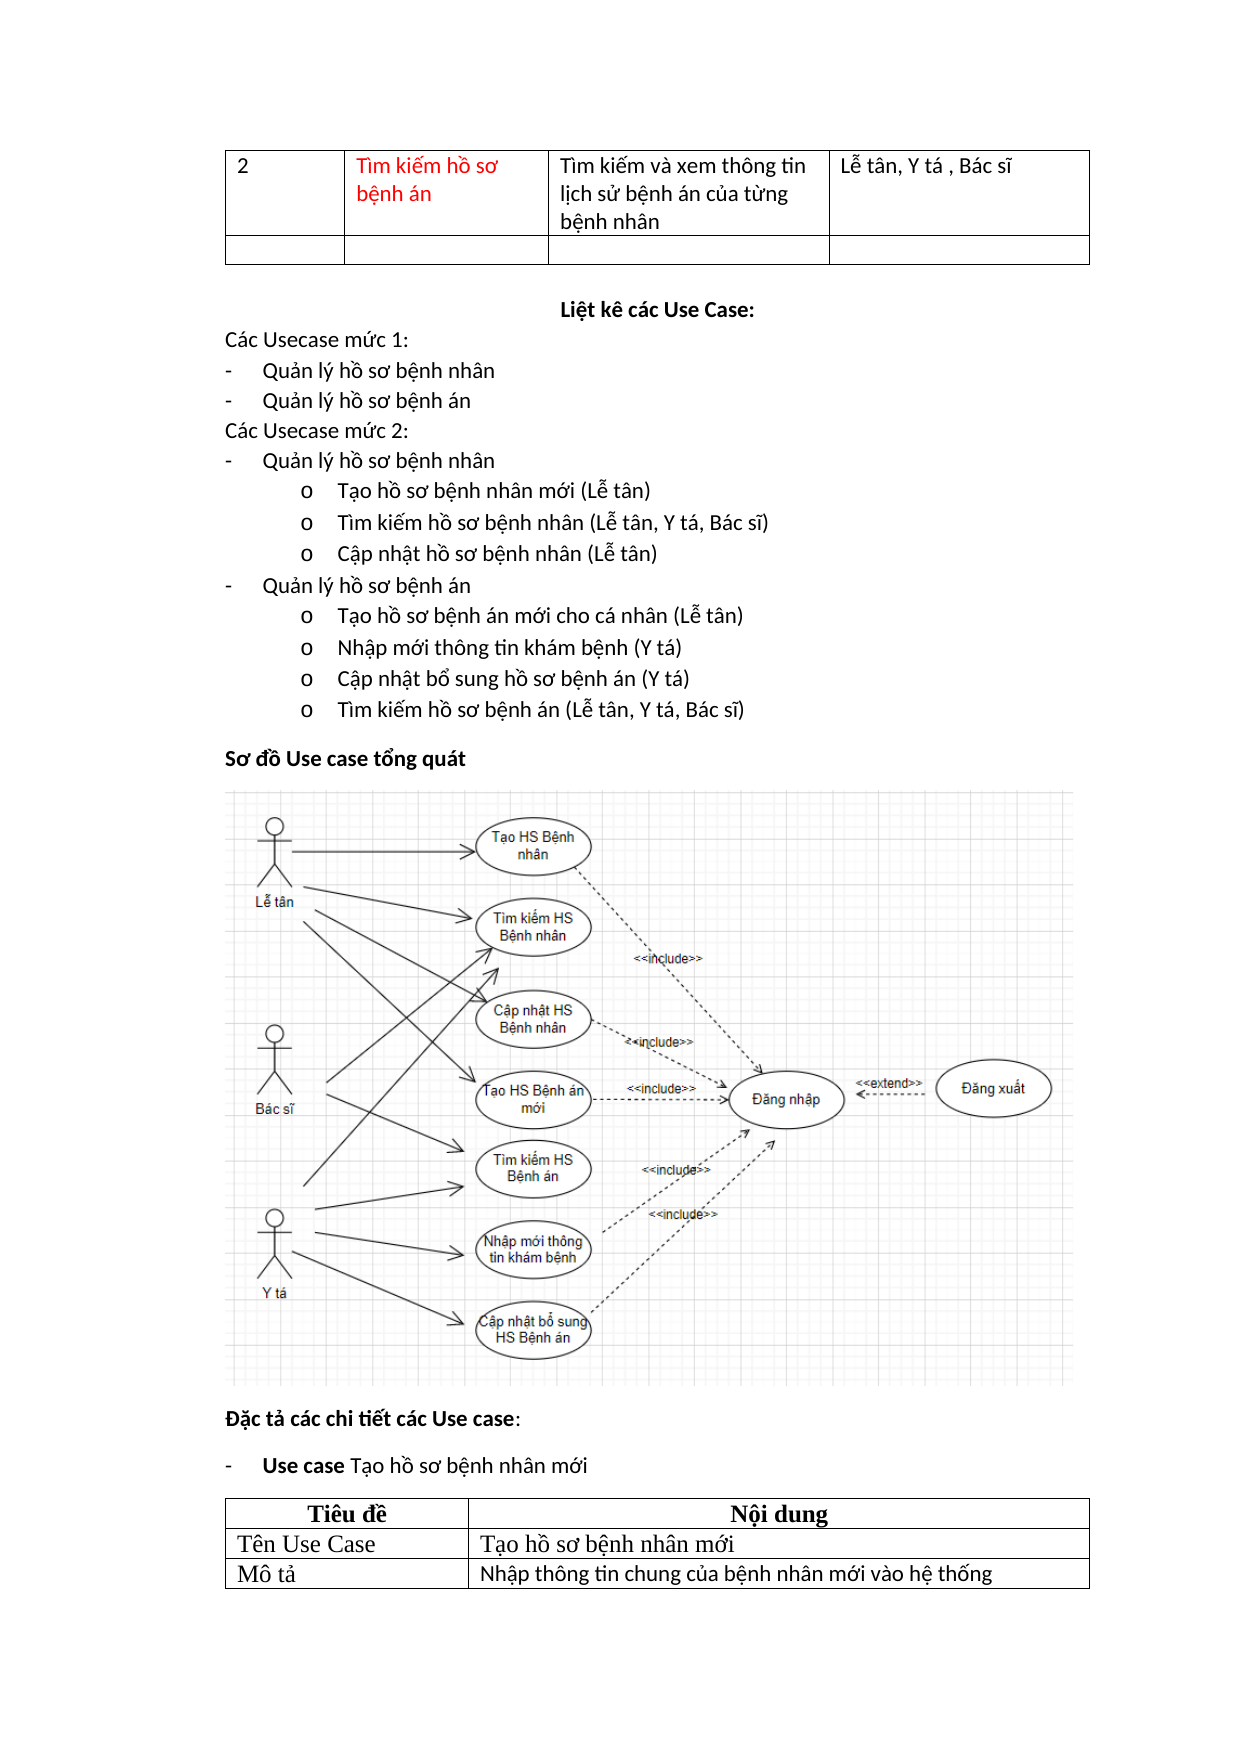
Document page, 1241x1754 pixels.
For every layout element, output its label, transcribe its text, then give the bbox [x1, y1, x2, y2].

table_cell [830, 236, 1089, 264]
table_cell [549, 236, 829, 264]
picture [225, 790, 1074, 1386]
table_cell Nhập thông tin chung của bệnh nhân mới vào hệ thống [469, 1559, 1089, 1587]
list Cập nhật bổ sung hồ sơ bệnh án (Y tá) [300, 664, 1090, 693]
table_cell [226, 236, 344, 264]
table_header Nội dung [469, 1499, 1089, 1528]
list Quản lý hồ sơ bệnh án [225, 386, 1090, 414]
table_cell Lễ tân, Y tá , Bác sĩ [830, 151, 1089, 235]
table_cell [345, 236, 548, 264]
text Sơ đồ Use case tổng quát [225, 744, 1090, 772]
list Liệt kê các Use Case: [225, 295, 1090, 323]
table_cell Tạo hồ sơ bệnh nhân mới [469, 1529, 1089, 1558]
table_cell Tên Use Case [226, 1529, 468, 1558]
list Tạo hồ sơ bệnh nhân mới (Lễ tân) [300, 477, 1090, 506]
list Tìm kiếm hồ sơ bệnh án (Lễ tân, Y tá, Bác sĩ) [300, 696, 1090, 725]
list Các Usecase mức 1: [225, 326, 1090, 354]
list Tìm kiếm hồ sơ bệnh nhân (Lễ tân, Y tá, Bác sĩ) [300, 508, 1090, 537]
text Đặc tả các chi tiết các Use case: [225, 1404, 1090, 1432]
list Quản lý hồ sơ bệnh án [225, 571, 1090, 599]
table_header Tiêu đề [226, 1499, 468, 1528]
list Tạo hồ sơ bệnh án mới cho cá nhân (Lễ tân) [300, 601, 1090, 630]
list Nhập mới thông tin khám bệnh (Y tá) [300, 633, 1090, 662]
list Quản lý hồ sơ bệnh nhân [225, 356, 1090, 384]
list Các Usecase mức 2: [225, 416, 1090, 444]
list Quản lý hồ sơ bệnh nhân [225, 446, 1090, 474]
table_cell Tìm kiếm và xem thông tin lịch sử bệnh án của từng bệnh nhân [549, 151, 829, 235]
list Cập nhật hồ sơ bệnh nhân (Lễ tân) [300, 539, 1090, 569]
table_cell Mô tả [226, 1559, 468, 1587]
table_cell 2 [226, 151, 344, 235]
list Use case Tạo hồ sơ bệnh nhân mới [225, 1451, 1090, 1479]
table_cell Tìm kiếm hồ sơ bệnh án [345, 151, 548, 235]
